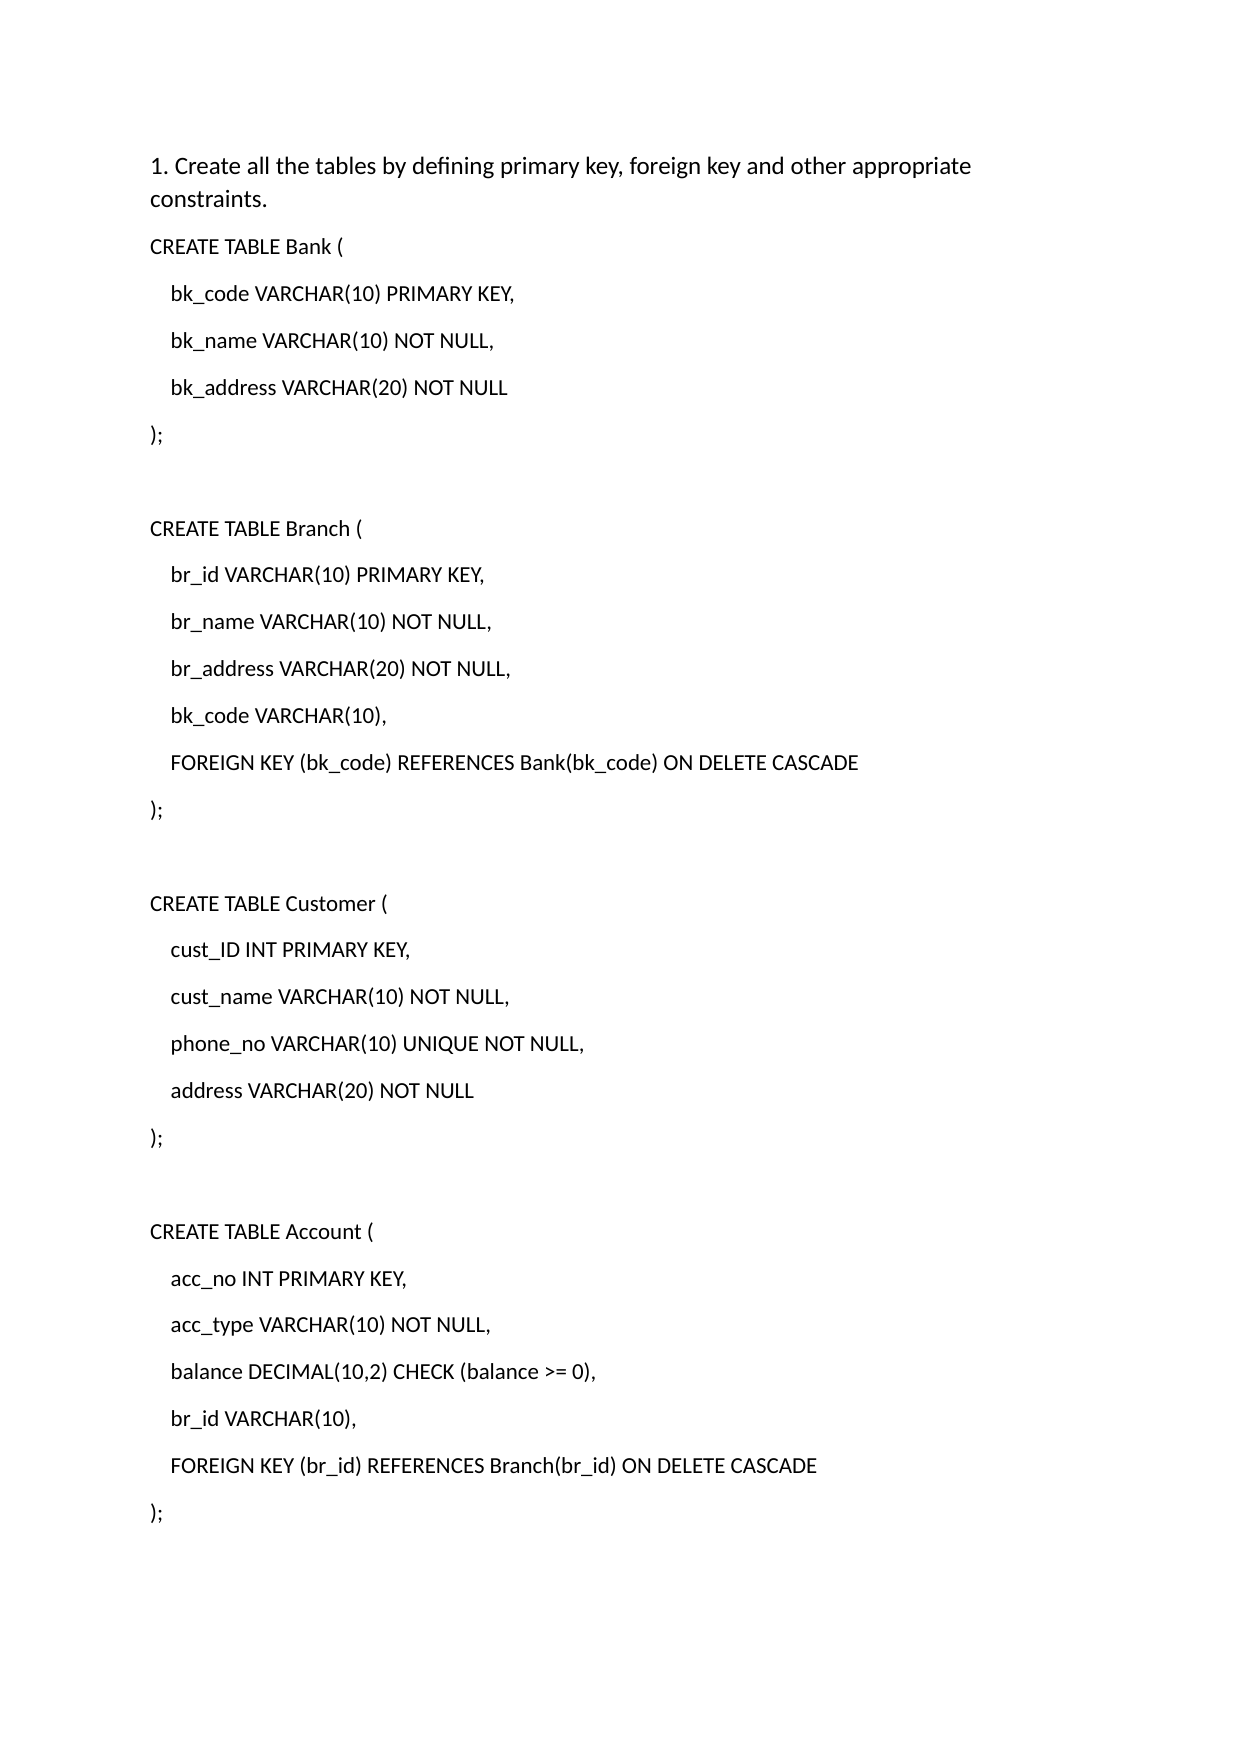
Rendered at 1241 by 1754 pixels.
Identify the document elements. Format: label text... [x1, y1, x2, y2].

text acc_type VARCHAR(10) NOT NULL, [150, 1311, 1090, 1339]
text br_id VARCHAR(10), [150, 1404, 1090, 1432]
text CREATE TABLE Customer ( [150, 889, 1090, 917]
text FOREIGN KEY (br_id) REFERENCES Branch(br_id) ON DELETE CASCADE [150, 1451, 1090, 1479]
text FOREIGN KEY (bk_code) REFERENCES Bank(bk_code) ON DELETE CASCADE [150, 748, 1090, 776]
text br_name VARCHAR(10) NOT NULL, [150, 607, 1090, 636]
text ); [150, 1123, 1090, 1151]
text ); [150, 1498, 1090, 1526]
text ); [150, 420, 1090, 448]
text bk_code VARCHAR(10), [150, 701, 1090, 729]
text CREATE TABLE Bank ( [150, 232, 1090, 261]
text acc_no INT PRIMARY KEY, [150, 1264, 1090, 1292]
text cust_ID INT PRIMARY KEY, [150, 936, 1090, 964]
text CREATE TABLE Account ( [150, 1217, 1090, 1245]
text balance DECIMAL(10,2) CHECK (balance >= 0), [150, 1357, 1090, 1386]
text bk_name VARCHAR(10) NOT NULL, [150, 326, 1090, 354]
text bk_code VARCHAR(10) PRIMARY KEY, [150, 279, 1090, 307]
text br_address VARCHAR(20) NOT NULL, [150, 654, 1090, 682]
text phone_no VARCHAR(10) UNIQUE NOT NULL, [150, 1029, 1090, 1057]
text address VARCHAR(20) NOT NULL [150, 1076, 1090, 1104]
text ); [150, 795, 1090, 823]
text br_id VARCHAR(10) PRIMARY KEY, [150, 561, 1090, 589]
text CREATE TABLE Branch ( [150, 514, 1090, 542]
text 1. Create all the tables by defining primary key, foreign key and other appropriate constraints. [150, 150, 1090, 213]
text cust_name VARCHAR(10) NOT NULL, [150, 982, 1090, 1011]
text bk_address VARCHAR(20) NOT NULL [150, 373, 1090, 401]
